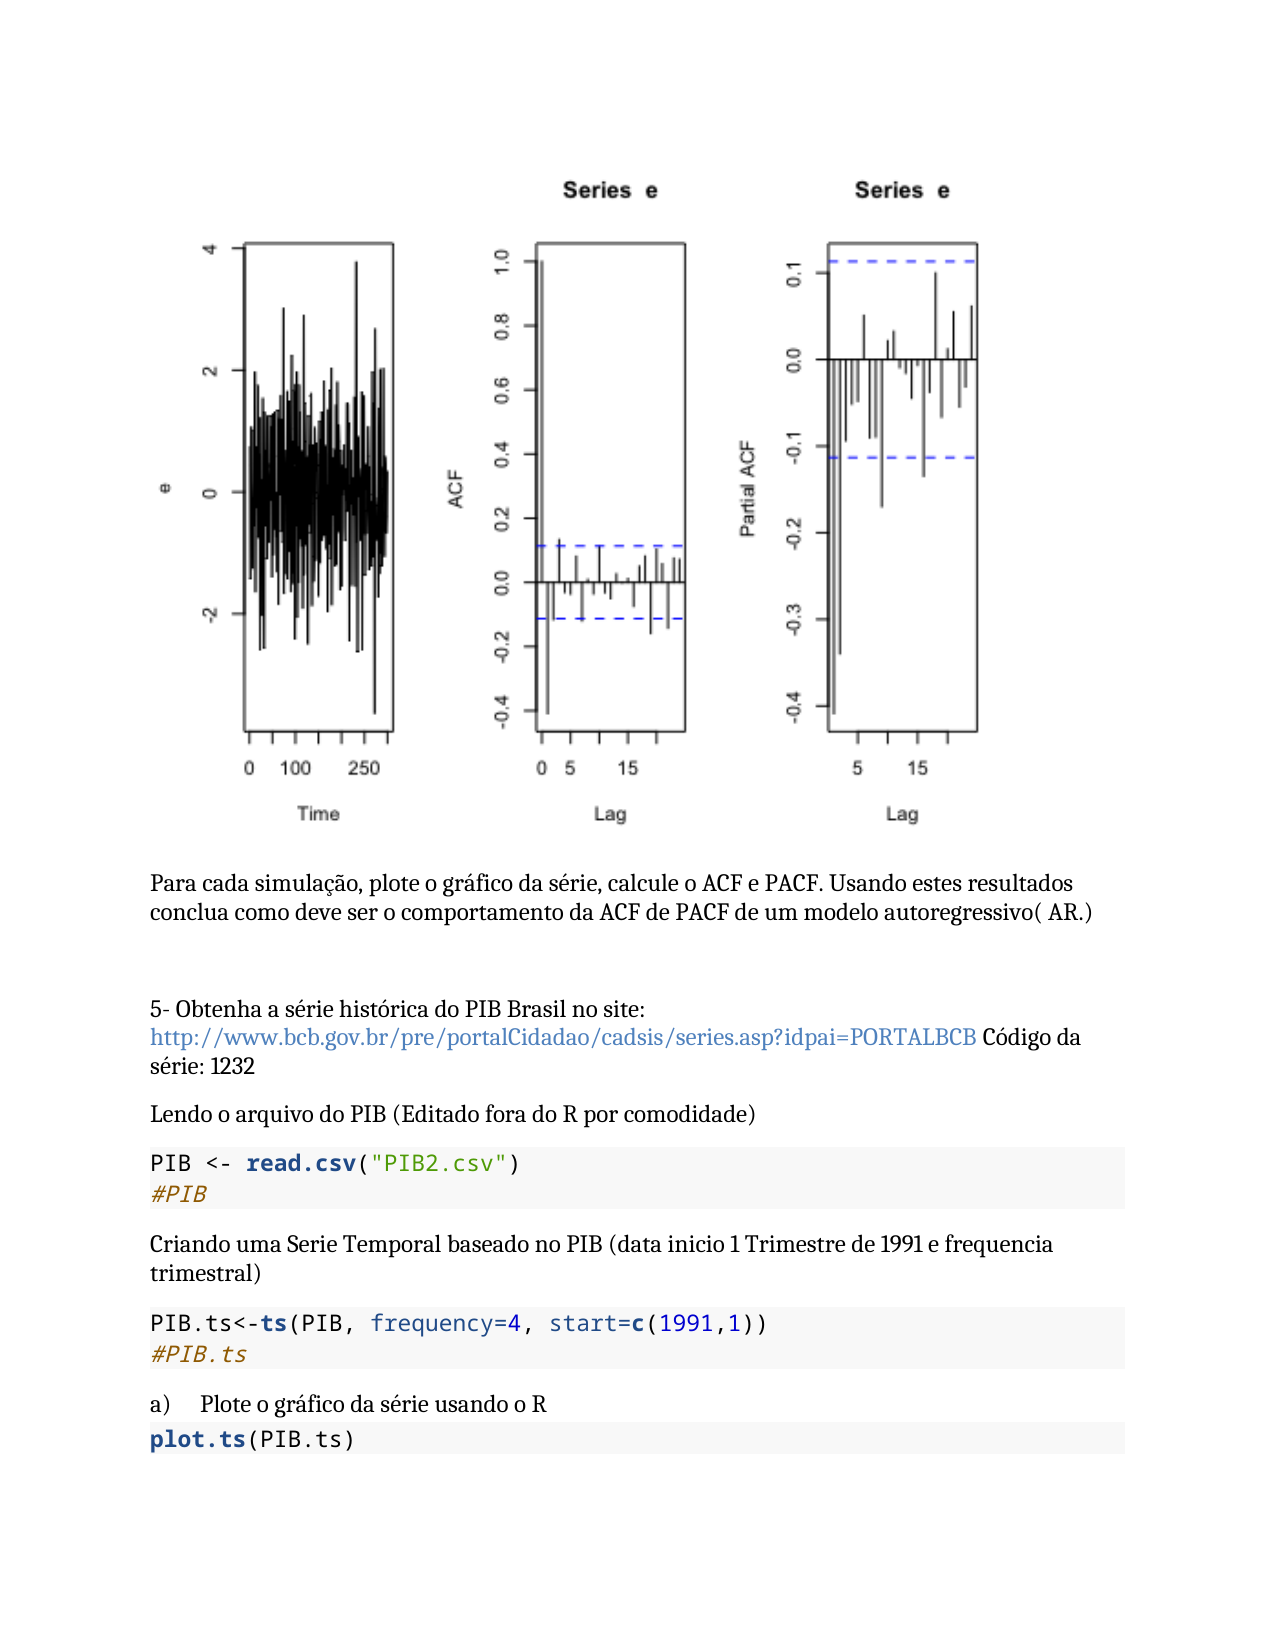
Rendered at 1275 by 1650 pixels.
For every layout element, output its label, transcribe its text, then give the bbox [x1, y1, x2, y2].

text PIB.ts<-ts(PIB, frequency=4, start=c(1991,1)) #PIB.ts [246, 1307, 1125, 1369]
text 5- Obtenha a série histórica do PIB Brasil no site: http://www.bcb.gov.br/pre/portalCidadao/cadsis/series.asp?idpai=PORTALBCB Código da série: 1232 [150, 994, 1125, 1081]
text Criando uma Serie Temporal baseado no PIB (data inicio 1 Trimestre de 1991 e frequencia trimestral) [150, 1230, 1125, 1288]
text PIB <- read.csv("PIB2.csv") #PIB [205, 1147, 1125, 1209]
picture [150, 150, 1025, 850]
text Lendo o arquivo do PIB (Editado fora do R por comodidade) [150, 1099, 1125, 1128]
text Para cada simulação, plote o gráfico da série, calcule o ACF e PACF. Usando estes resultados conclua como deve ser o comportamento da ACF de PACF de um modelo autoregressivo( AR.) [150, 869, 1125, 926]
list Plote o gráfico da série usando o R [150, 1390, 1125, 1419]
text plot.ts(PIB.ts) [150, 1422, 1125, 1454]
